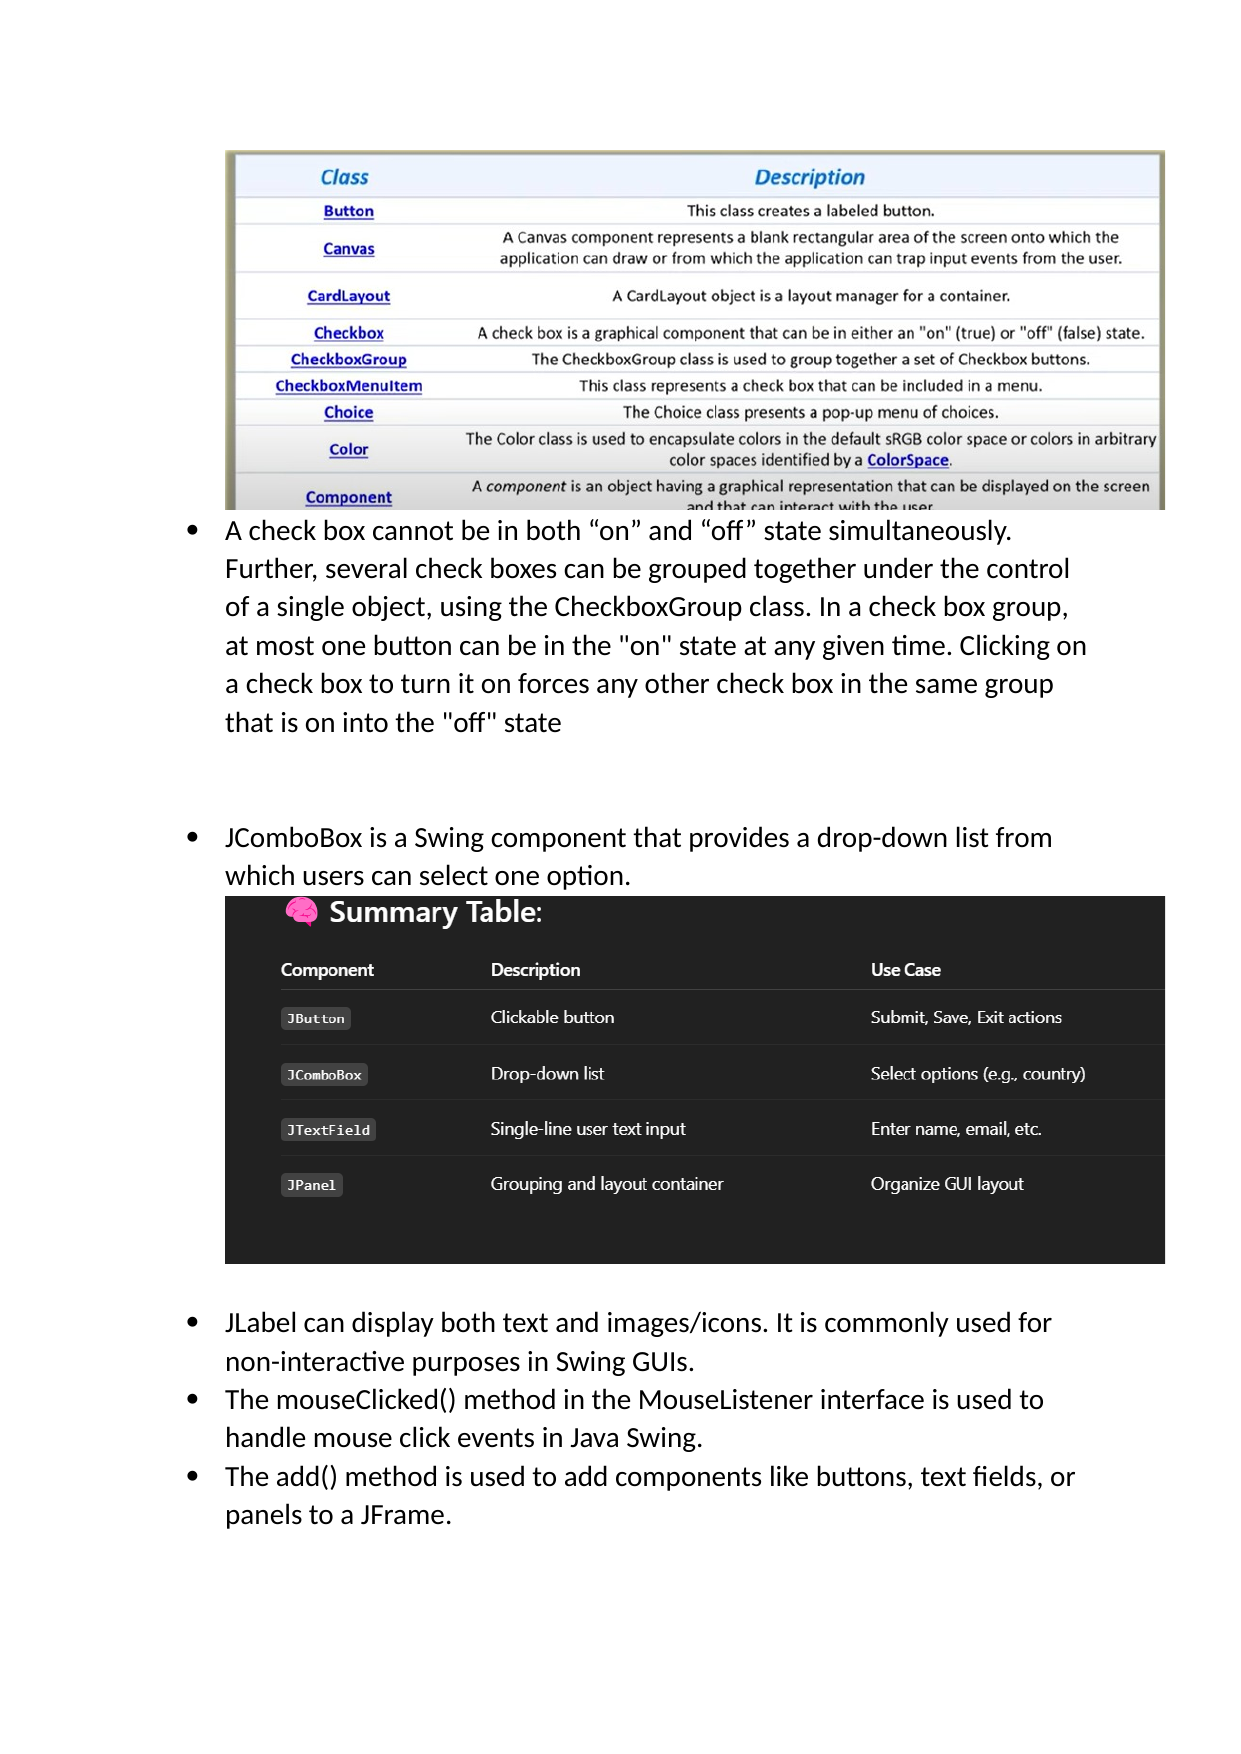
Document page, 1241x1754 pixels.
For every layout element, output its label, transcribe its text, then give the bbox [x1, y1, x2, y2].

picture [225, 896, 1166, 1264]
list A check box cannot be in both “on” and “off” state simultaneously. Further, several check boxes can be grouped together under the control of a single object, using the CheckboxGroup class. In a check box group, at most one button can be in the "on" state at any given time. Clicking on a check box to turn it on forces any other check box in the same group that is on into the "off" state [187, 512, 1090, 739]
list The mouseClicked() method in the MouseListener interface is used to handle mouse click events in Java Swing. [187, 1381, 1090, 1455]
list JLabel can display both text and images/icons. It is commonly used for non-interactive purposes in Swing GUIs. [187, 1304, 1090, 1378]
list JComboBox is a Swing component that provides a drop-down list from which users can select one option. [187, 819, 1090, 893]
picture [225, 150, 1166, 510]
list The add() method is used to add components like buttons, text fields, or panels to a JFrame. [187, 1458, 1090, 1532]
